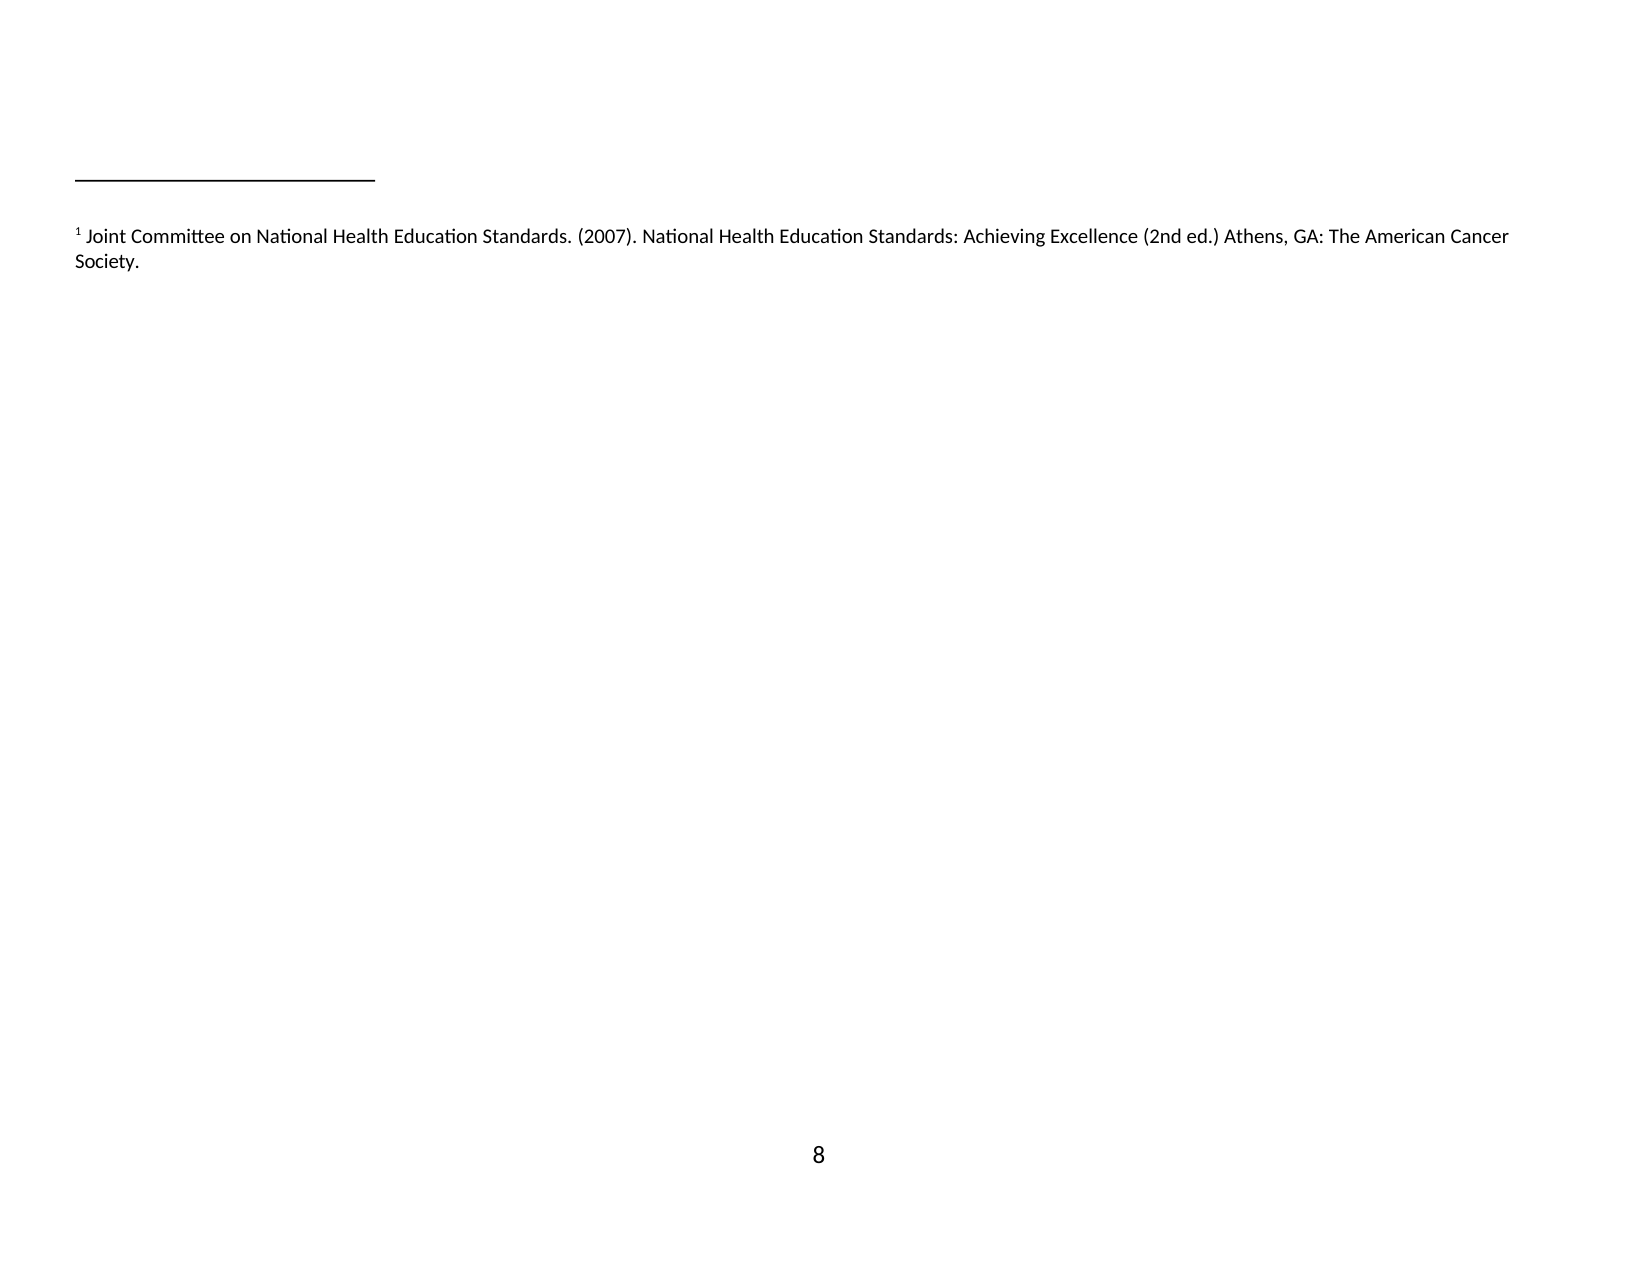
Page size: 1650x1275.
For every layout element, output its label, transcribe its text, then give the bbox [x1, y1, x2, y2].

text 1 Joint Committee on National Health Education Standards. (2007). National Health Education Standards: Achieving Excellence (2nd ed.) Athens, GA: The American Cancer Society. [75, 223, 1562, 274]
